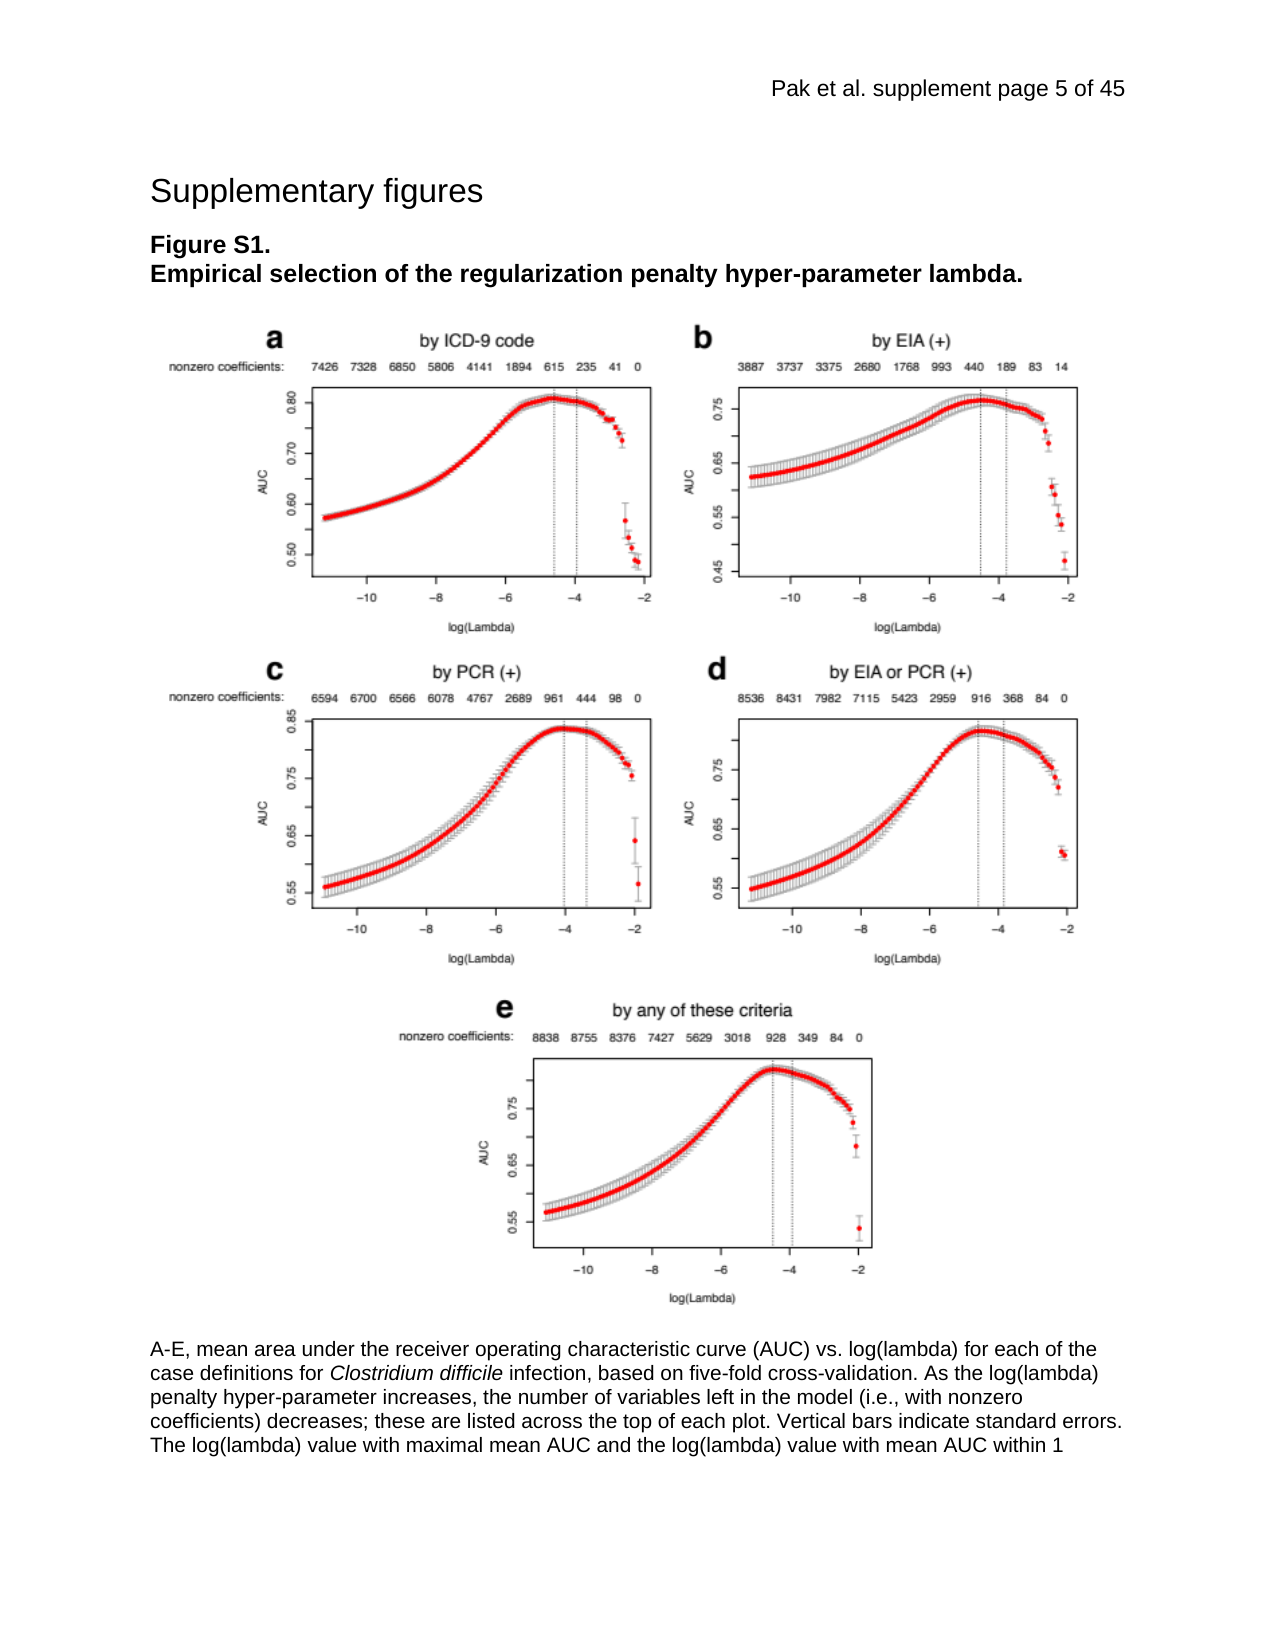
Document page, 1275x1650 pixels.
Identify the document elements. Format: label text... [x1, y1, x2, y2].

subtitle Supplementary figures [150, 171, 1125, 209]
text Empirical selection of the regularization penalty hyper-parameter lambda. [150, 259, 1125, 288]
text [150, 1337, 1125, 1457]
text Figure S1. [150, 230, 1125, 259]
